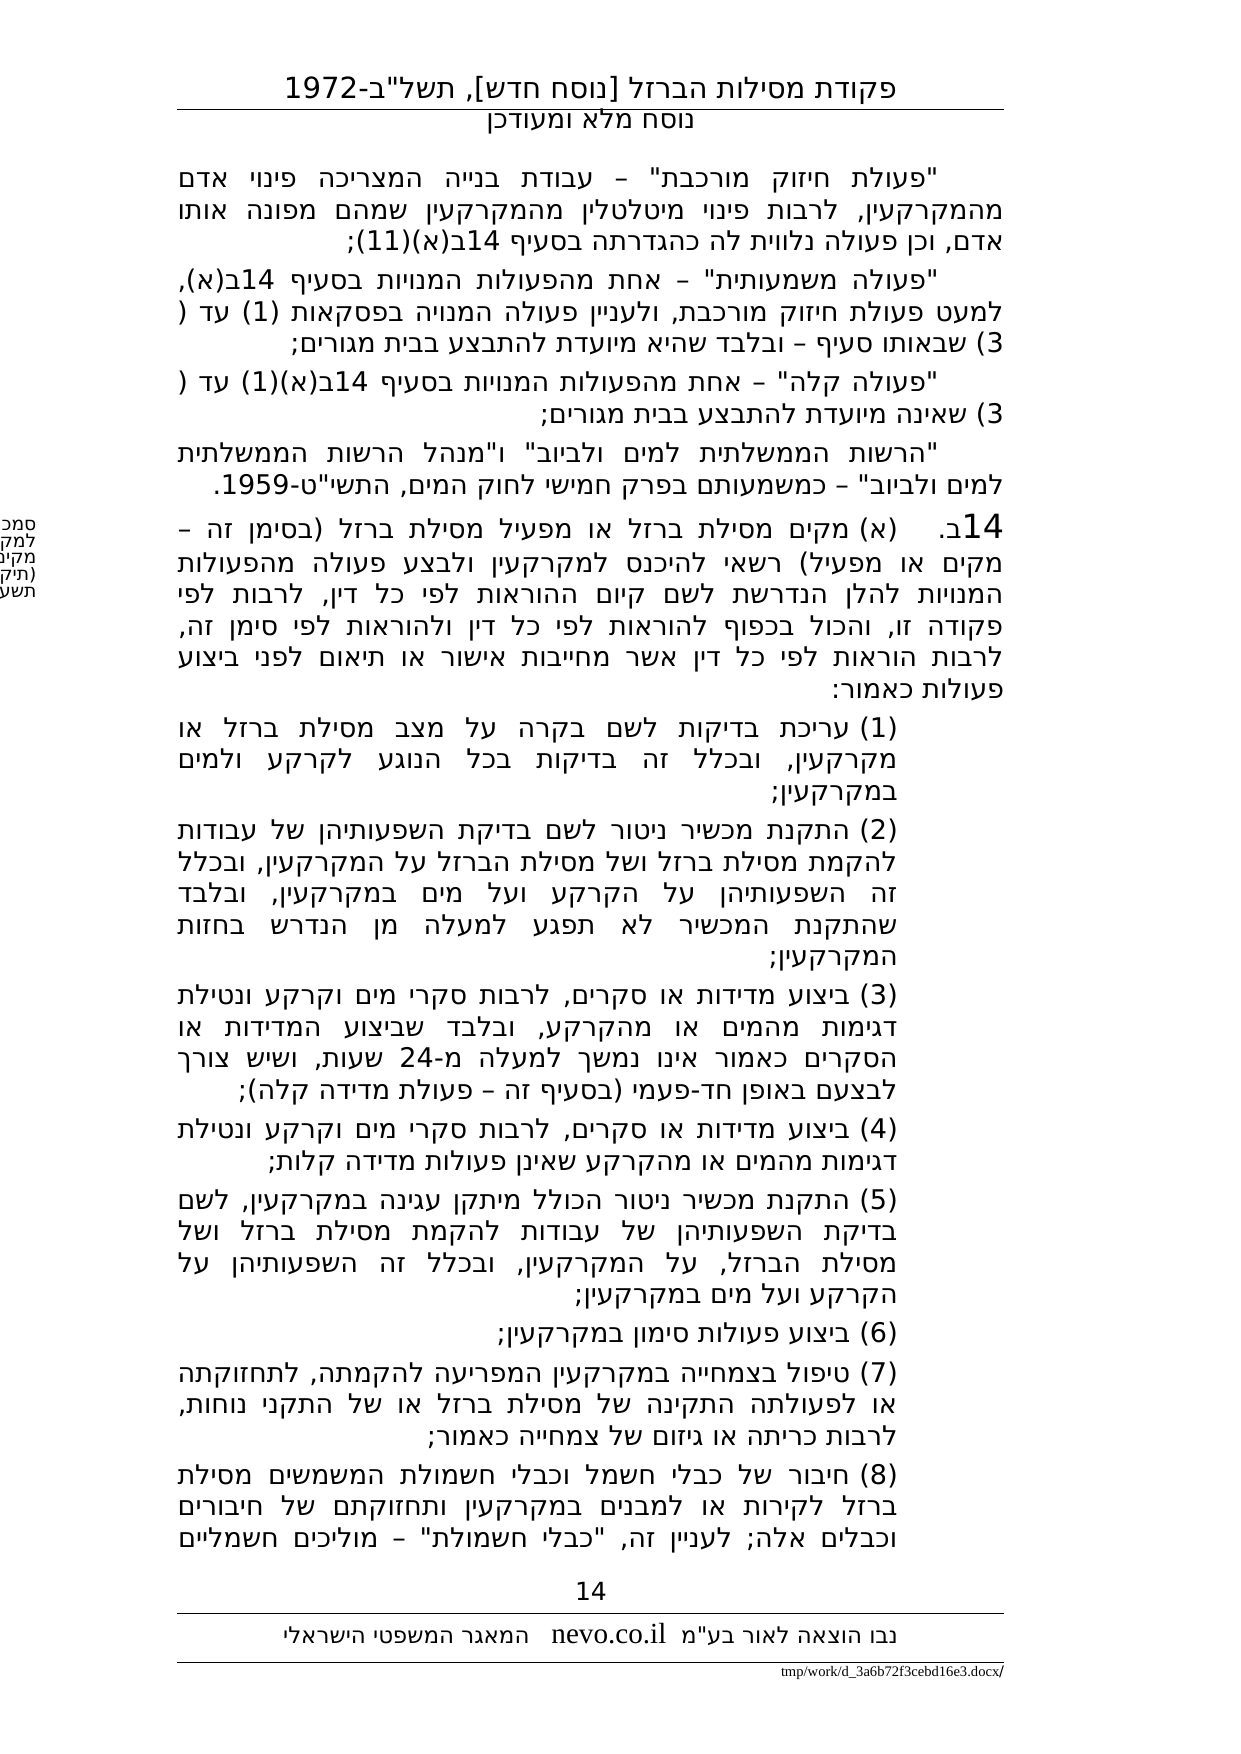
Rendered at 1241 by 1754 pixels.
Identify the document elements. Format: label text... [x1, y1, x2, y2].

text (6) ביצוע פעולות סימון במקרקעין; [177, 1318, 898, 1349]
text (3) ביצוע מדידות או סקרים, לרבות סקרי מים וקרקע ונטילת דגימות מהמים או מהקרקע, ובלבד שביצוע המדידות או הסקרים כאמור אינו נמשך למעלה מ-24 שעות, ושיש צורך לבצעם באופן חד-פעמי (בסעיף זה – פעולת מדידה קלה); [177, 980, 898, 1106]
text (1) עריכת בדיקות לשם בקרה על מצב מסילת ברזל או מקרקעין, ובכלל זה בדיקות בכל הנוגע לקרקע ולמים במקרקעין; [177, 712, 898, 807]
text "פעולת חיזוק מורכבת" – עבודת בנייה המצריכה פינוי אדם מהמקרקעין, לרבות פינוי מיטלטלין מהמקרקעין שמהם מפונה אותו אדם, וכן פעולה נלווית לה כהגדרתה בסעיף 14ב(א)(11); [177, 162, 1004, 257]
text "הרשות הממשלתית למים ולביוב" ו"מנהל הרשות הממשלתית למים ולביוב" – כמשמעותם בפרק חמישי לחוק המים, התשי"ט-1959. [177, 437, 1004, 501]
text 14ב. (א) מקים מסילת ברזל או מפעיל מסילת ברזל (בסימן זה – מקים או מפעיל) רשאי להיכנס למקרקעין ולבצע פעולה מהפעולות המנויות להלן הנדרשת לשם קיום ההוראות לפי כל דין, לרבות לפי פקודה זו, והכול בכפוף להוראות לפי כל דין ולהוראות לפי סימן זה, לרבות הוראות לפי כל דין אשר מחייבות אישור או תיאום לפני ביצוע פעולות כאמור: [177, 508, 1004, 705]
text "פעולה משמעותית" – אחת מהפעולות המנויות בסעיף 14ב(א), למעט פעולת חיזוק מורכבת, ולעניין פעולה המנויה בפסקאות (1) עד (3) שבאותו סעיף – ובלבד שהיא מיועדת להתבצע בבית מגורים; [177, 264, 1004, 359]
text (4) ביצוע מדידות או סקרים, לרבות סקרי מים וקרקע ונטילת דגימות מהמים או מהקרקע שאינן פעולות מדידה קלות; [177, 1113, 898, 1177]
text (7) טיפול בצמחייה במקרקעין המפריעה להקמתה, לתחזוקתה או לפעולתה התקינה של מסילת ברזל או של התקני נוחות, לרבות כריתה או גיזום של צמחייה כאמור; [177, 1357, 898, 1452]
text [177, 1459, 898, 1554]
text "פעולה קלה" – אחת מהפעולות המנויות בסעיף 14ב(א)(1) עד (3) שאינה מיועדת להתבצע בבית מגורים; [177, 367, 1004, 430]
text (2) התקנת מכשיר ניטור לשם בדיקת השפעותיהן של עבודות להקמת מסילת ברזל ושל מסילת הברזל על המקרקעין, ובכלל זה השפעותיהן על הקרקע ועל מים במקרקעין, ובלבד שהתקנת המכשיר לא תפגע למעלה מן הנדרש בחזות המקרקעין; [177, 814, 898, 972]
text (5) התקנת מכשיר ניטור הכולל מיתקן עגינה במקרקעין, לשם בדיקת השפעותיהן של עבודות להקמת מסילת ברזל ושל מסילת הברזל, על המקרקעין, ובכלל זה השפעותיהן על הקרקע ועל מים במקרקעין; [177, 1184, 898, 1310]
